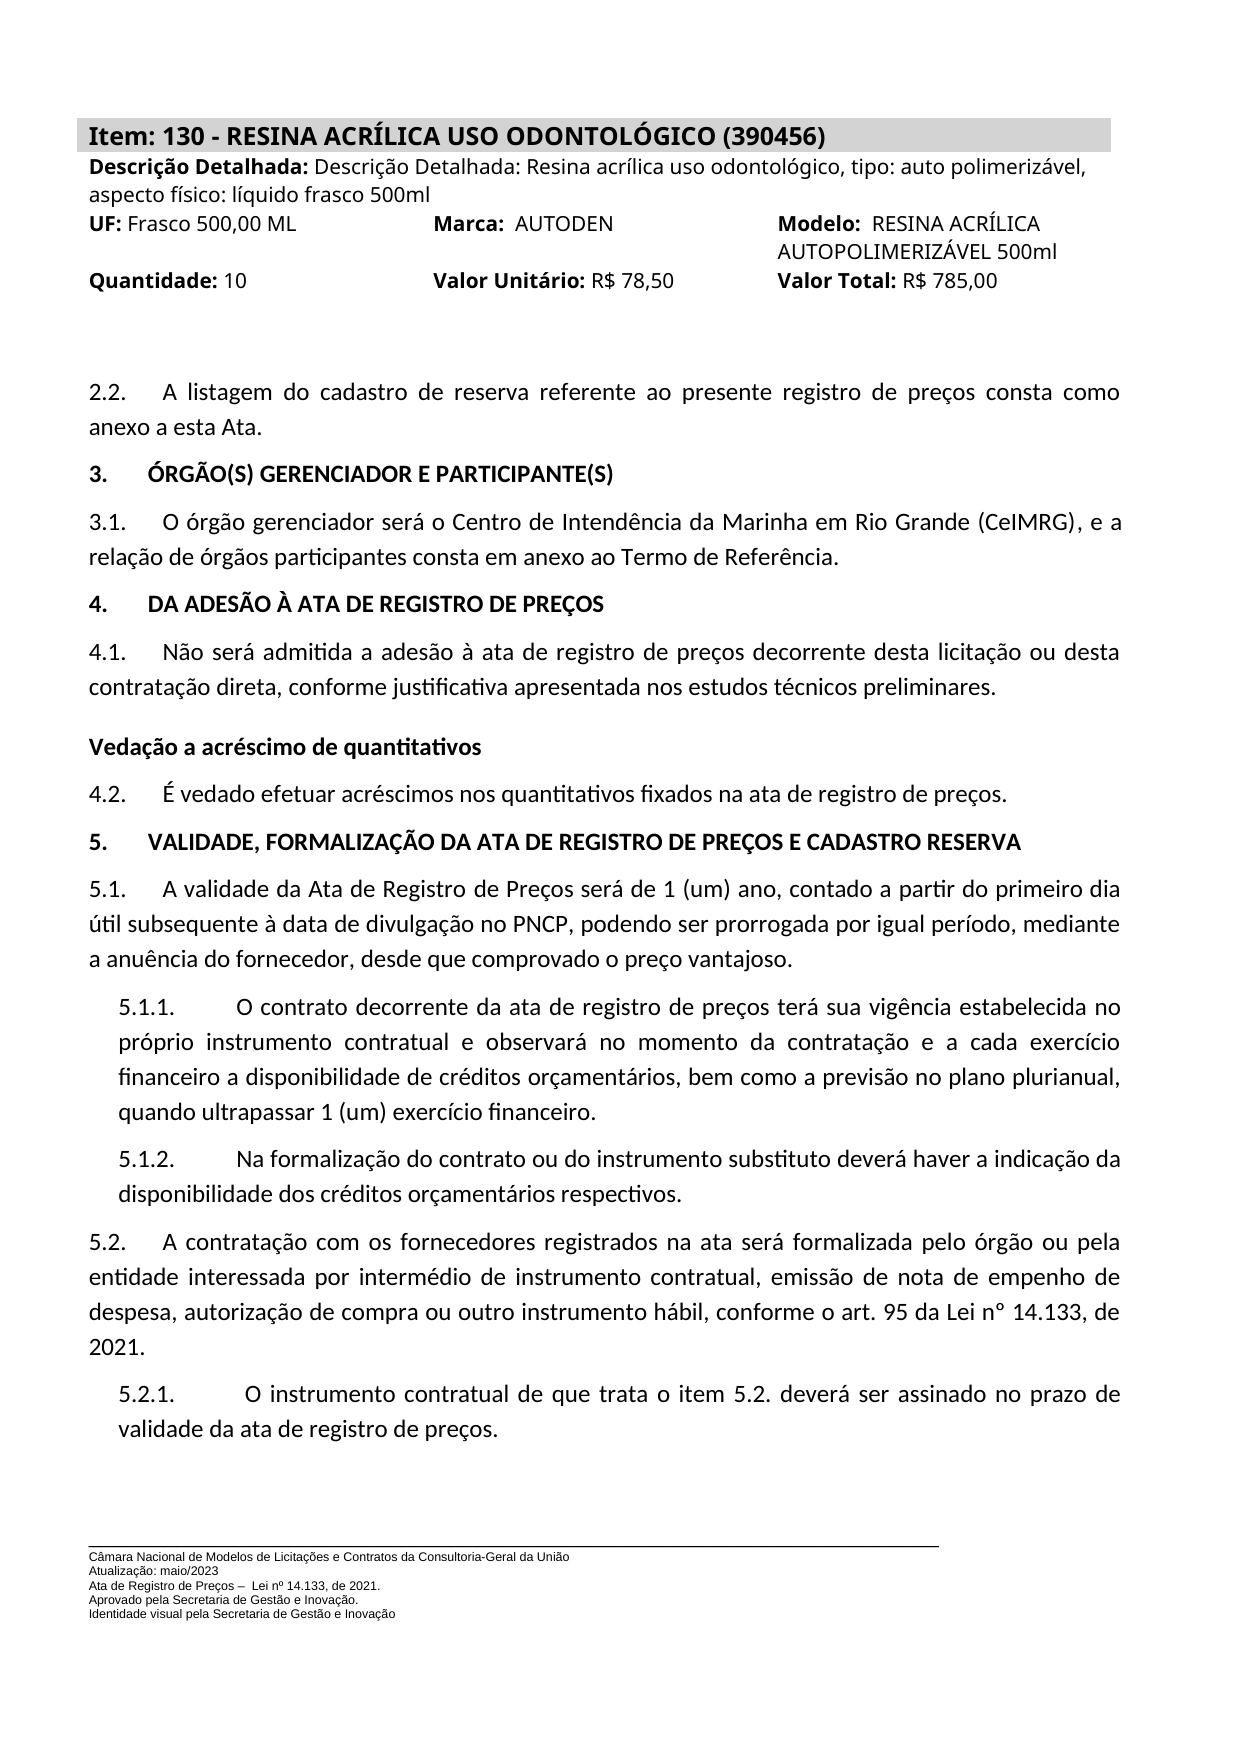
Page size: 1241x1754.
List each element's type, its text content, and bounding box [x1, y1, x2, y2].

list É vedado efetuar acréscimos nos quantitativos fixados na ata de registro de preços. [88, 778, 1122, 809]
list DA ADESÃO À ATA DE REGISTRO DE PREÇOS [88, 588, 1122, 619]
table_cell Quantidade: 10 [77, 266, 422, 328]
list A contratação com os fornecedores registrados na ata será formalizada pelo órgão ou pela entidade interessada por intermédio de instrumento contratual, emissão de nota de empenho de despesa, autorização de compra ou outro instrumento hábil, conforme o art. 95 da Lei nº 14.133, de 2021. [88, 1226, 1122, 1361]
table_cell Item: 130 - RESINA ACRÍLICA USO ODONTOLÓGICO (390456) [77, 118, 1111, 152]
list VALIDADE, FORMALIZAÇÃO DA ATA DE REGISTRO DE PREÇOS E CADASTRO RESERVA [88, 826, 1122, 856]
list Na formalização do contrato ou do instrumento substituto deverá haver a indicação da disponibilidade dos créditos orçamentários respectivos. [118, 1143, 1122, 1209]
list Não será admitida a adesão à ata de registro de preços decorrente desta licitação ou desta contratação direta, conforme justificativa apresentada nos estudos técnicos preliminares. [88, 636, 1122, 701]
table_cell Valor Total: R$ 785,00 [766, 266, 1111, 328]
table_cell Marca: AUTODEN [422, 209, 766, 266]
table_cell Valor Unitário: R$ 78,50 [422, 266, 766, 328]
list O contrato decorrente da ata de registro de preços terá sua vigência estabelecida no próprio instrumento contratual e observará no momento da contratação e a cada exercício financeiro a disponibilidade de créditos orçamentários, bem como a previsão no plano plurianual, quando ultrapassar 1 (um) exercício financeiro. [118, 991, 1122, 1126]
list O instrumento contratual de que trata o item 5.2. deverá ser assinado no prazo de validade da ata de registro de preços. [118, 1378, 1122, 1444]
table_cell UF: Frasco 500,00 ML [77, 209, 422, 266]
list O órgão gerenciador será o Centro de Intendência da Marinha em Rio Grande (CeIMRG), e a relação de órgãos participantes consta em anexo ao Termo de Referência. [88, 506, 1122, 571]
table_cell Modelo: RESINA ACRÍLICA AUTOPOLIMERIZÁVEL 500ml [766, 209, 1111, 266]
table_cell Descrição Detalhada: Descrição Detalhada: Resina acrílica uso odontológico, tipo: auto polimerizável, aspecto físico: líquido frasco 500ml [77, 152, 1111, 209]
text Vedação a acréscimo de quantitativos [88, 731, 1122, 761]
list A validade da Ata de Registro de Preços será de 1 (um) ano, contado a partir do primeiro dia útil subsequente à data de divulgação no PNCP, podendo ser prorrogada por igual período, mediante a anuência do fornecedor, desde que comprovado o preço vantajoso. [88, 873, 1122, 974]
list ÓRGÃO(S) GERENCIADOR E PARTICIPANTE(S) [88, 458, 1122, 489]
list A listagem do cadastro de reserva referente ao presente registro de preços consta como anexo a esta Ata. [88, 376, 1122, 441]
